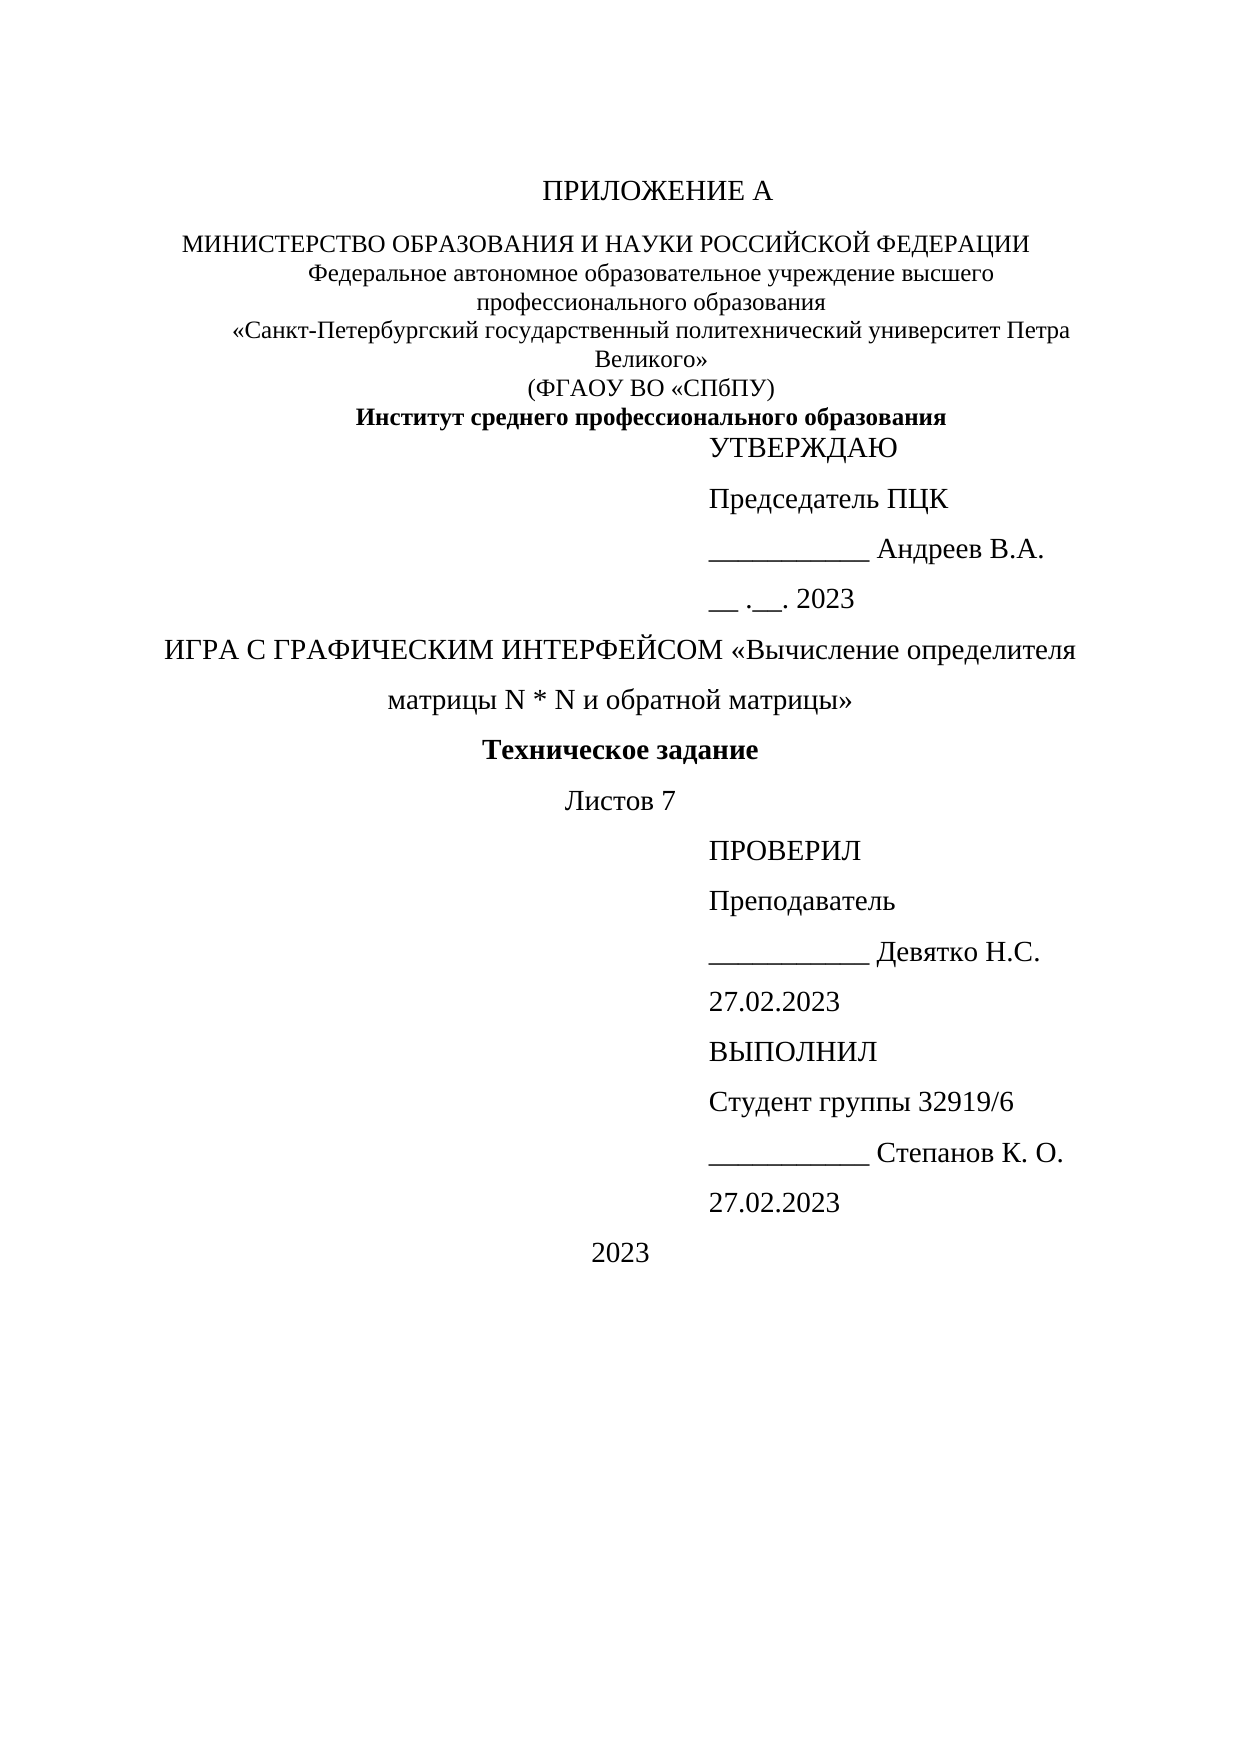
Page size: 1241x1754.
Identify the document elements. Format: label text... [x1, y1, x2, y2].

text ПРОВЕРИЛ Преподаватель ___________ Девятко Н.С. 27.02.2023 [709, 833, 1122, 1017]
text Игра с графическим интерфейсом «Вычисление определителя матрицы N * N и обратной матрицы» Техническое задание Листов 7 [118, 632, 1122, 816]
text УТВЕРЖДАЮ Председатель ПЦК ___________ Андреев В.А. __ .__. 2023 [709, 431, 1122, 615]
text Министерство ОБРАЗОВАНИЯ И науки Российской Федерации Федеральное автономное образовательное учреждение высшего профессионального образования «Санкт-Петербургский государственный политехнический университет Петра Великого» (ФГАОУ ВО «СПбПУ) Институт среднего профессионального образования [118, 229, 1094, 431]
text ПРИЛОЖЕНИЕ А [193, 173, 1122, 206]
text ВЫПОЛНИЛ Студент группы 32919/6 ___________ Степанов К. О. 27.02.2023 [709, 1034, 1122, 1219]
text 2023 [118, 1236, 1122, 1269]
